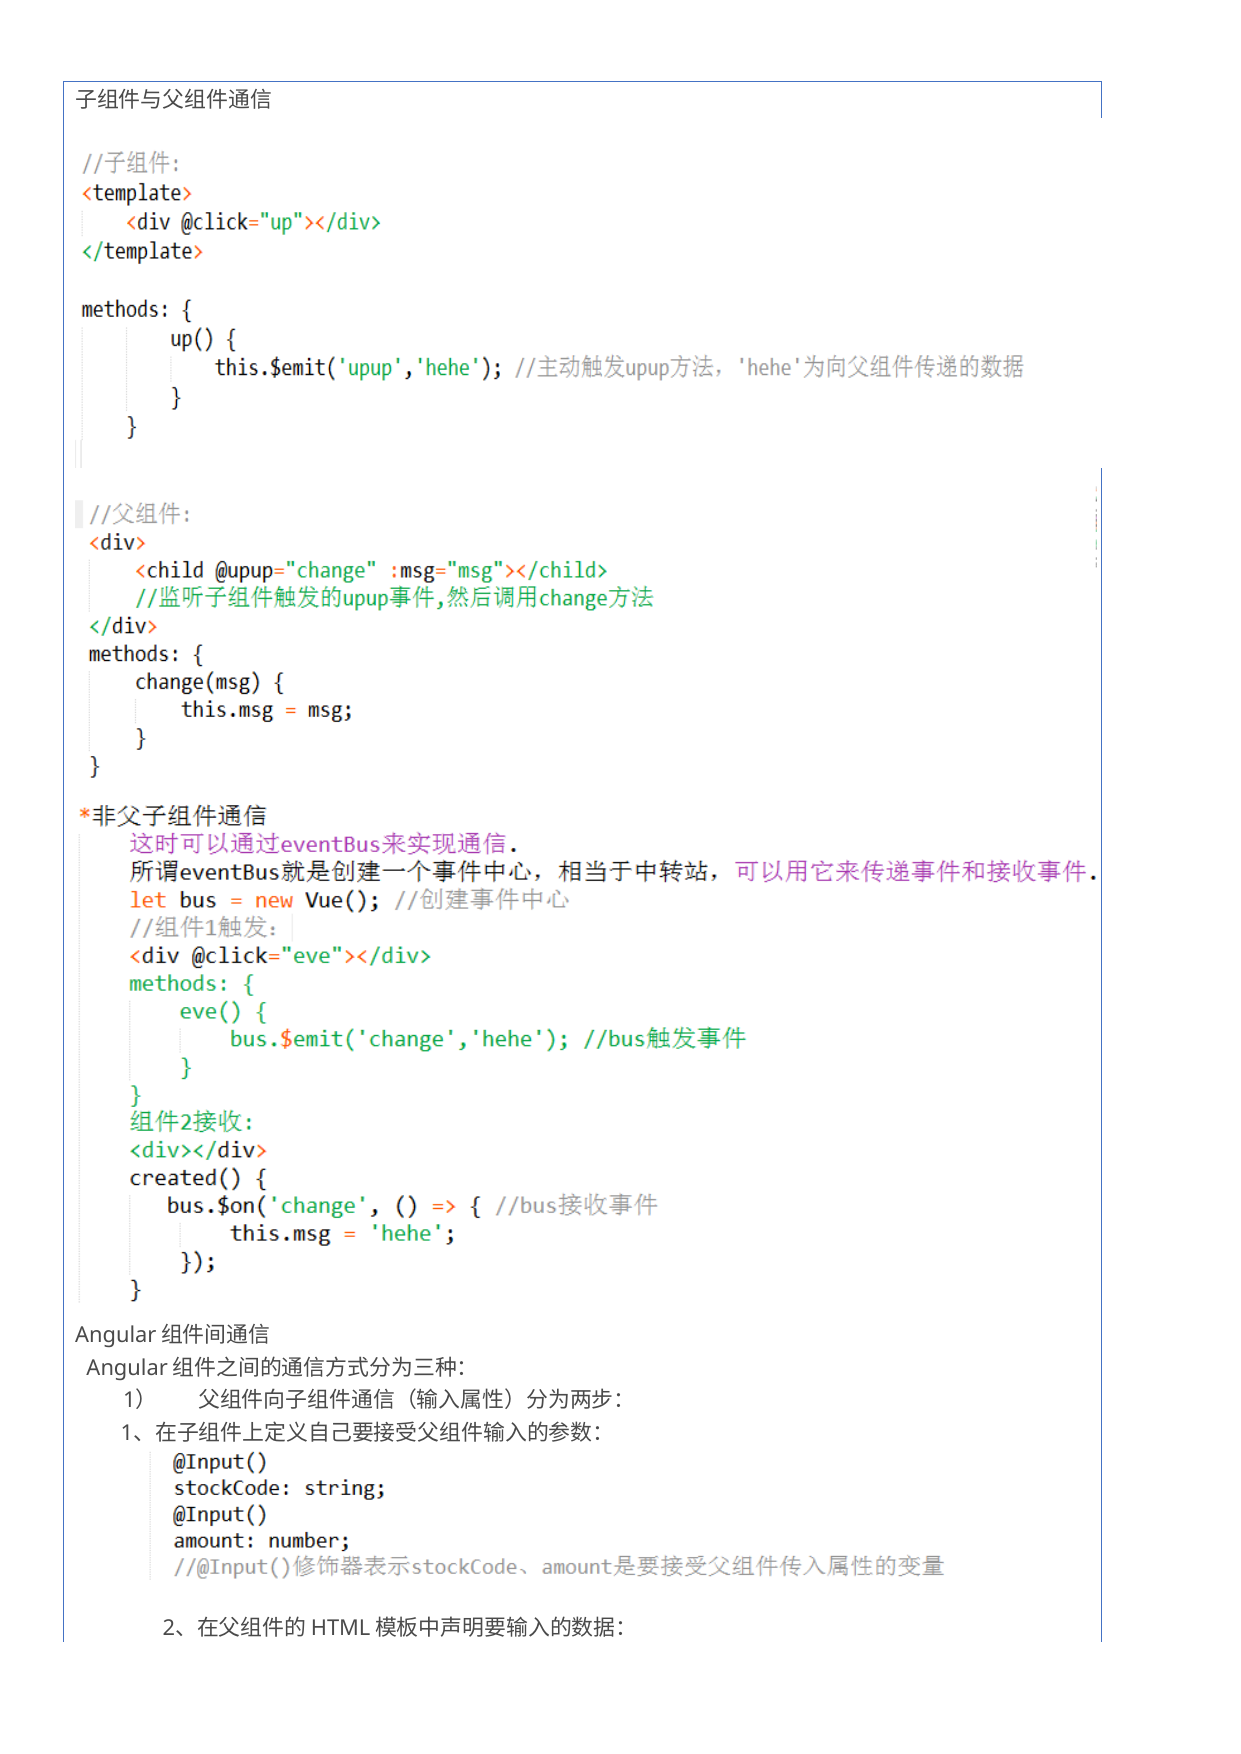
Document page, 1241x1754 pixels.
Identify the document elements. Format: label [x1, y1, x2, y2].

table_header [64, 82, 123, 1642]
picture [75, 118, 1119, 468]
picture [75, 800, 1100, 1314]
table_header [1090, 468, 1101, 1642]
picture [120, 1446, 1021, 1599]
picture [75, 475, 1097, 793]
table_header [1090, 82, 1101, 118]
